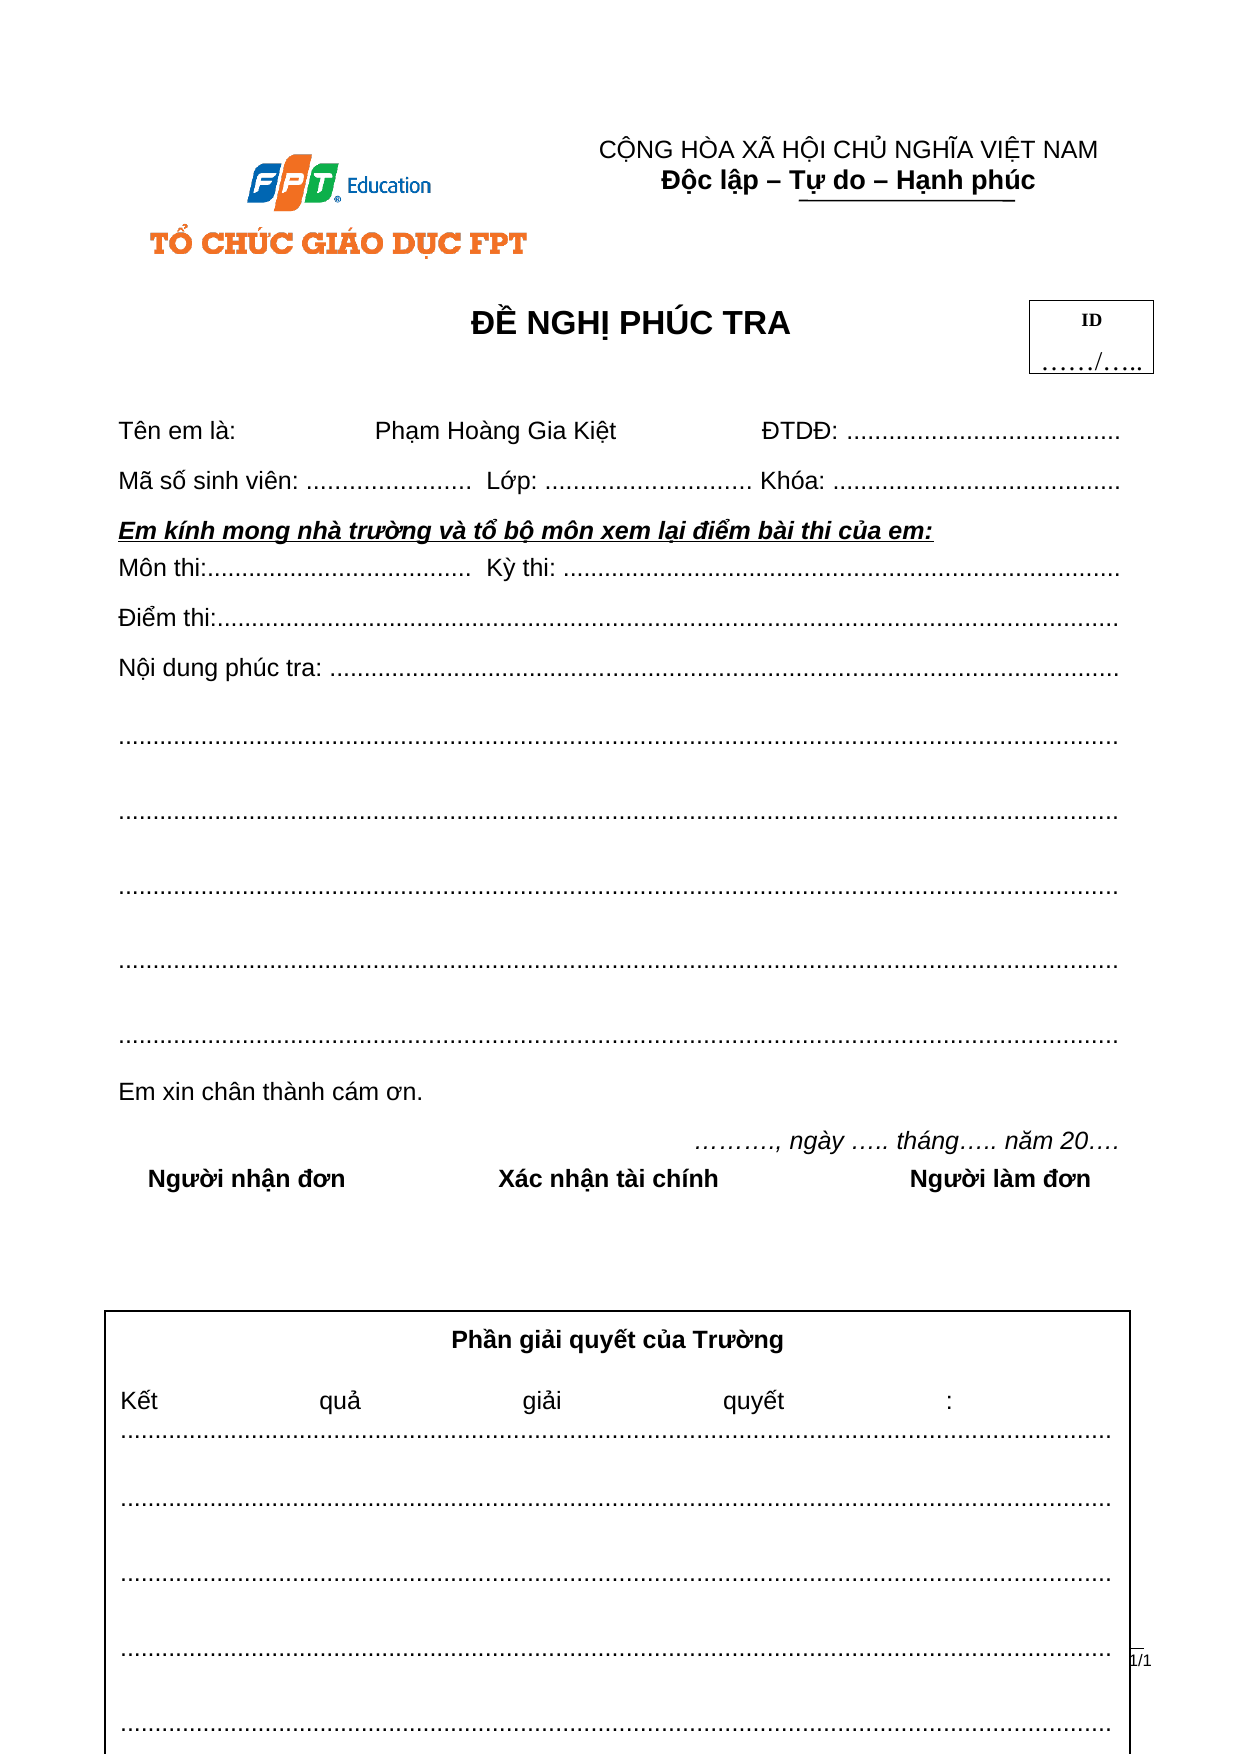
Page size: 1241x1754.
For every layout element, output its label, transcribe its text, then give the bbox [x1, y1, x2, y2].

subtitle Tên em là: Phạm Hoàng Gia Kiệt ĐTDĐ: [118, 416, 1144, 445]
subtitle Em kính mong nhà trường và tổ bộ môn xem lại điểm bài thi của em: [118, 516, 1144, 545]
subtitle ………., ngày ….. tháng….. năm 20…. [118, 1126, 1144, 1155]
subtitle ĐỀ NGHỊ PHÚC TRA [118, 303, 1029, 342]
subtitle Môn thi: Kỳ thi: [118, 553, 1144, 582]
subtitle Mã số sinh viên: Lớp: Khóa: [118, 466, 1144, 495]
subtitle Em xin chân thành cám ơn. [118, 1077, 1144, 1105]
subtitle Người nhận đơn Xác nhận tài chính Người làm đơn [118, 1164, 1144, 1192]
table_header CỘNG HÒA XÃ HỘI CHỦ NGHĨA VIỆT NAM Độc lập – Tự do – Hạnh phúc [553, 135, 1144, 278]
subtitle Nội dung phúc tra: [118, 653, 1144, 682]
subtitle Điểm thi: [118, 603, 1144, 632]
picture [129, 135, 542, 273]
table_header [118, 135, 553, 278]
